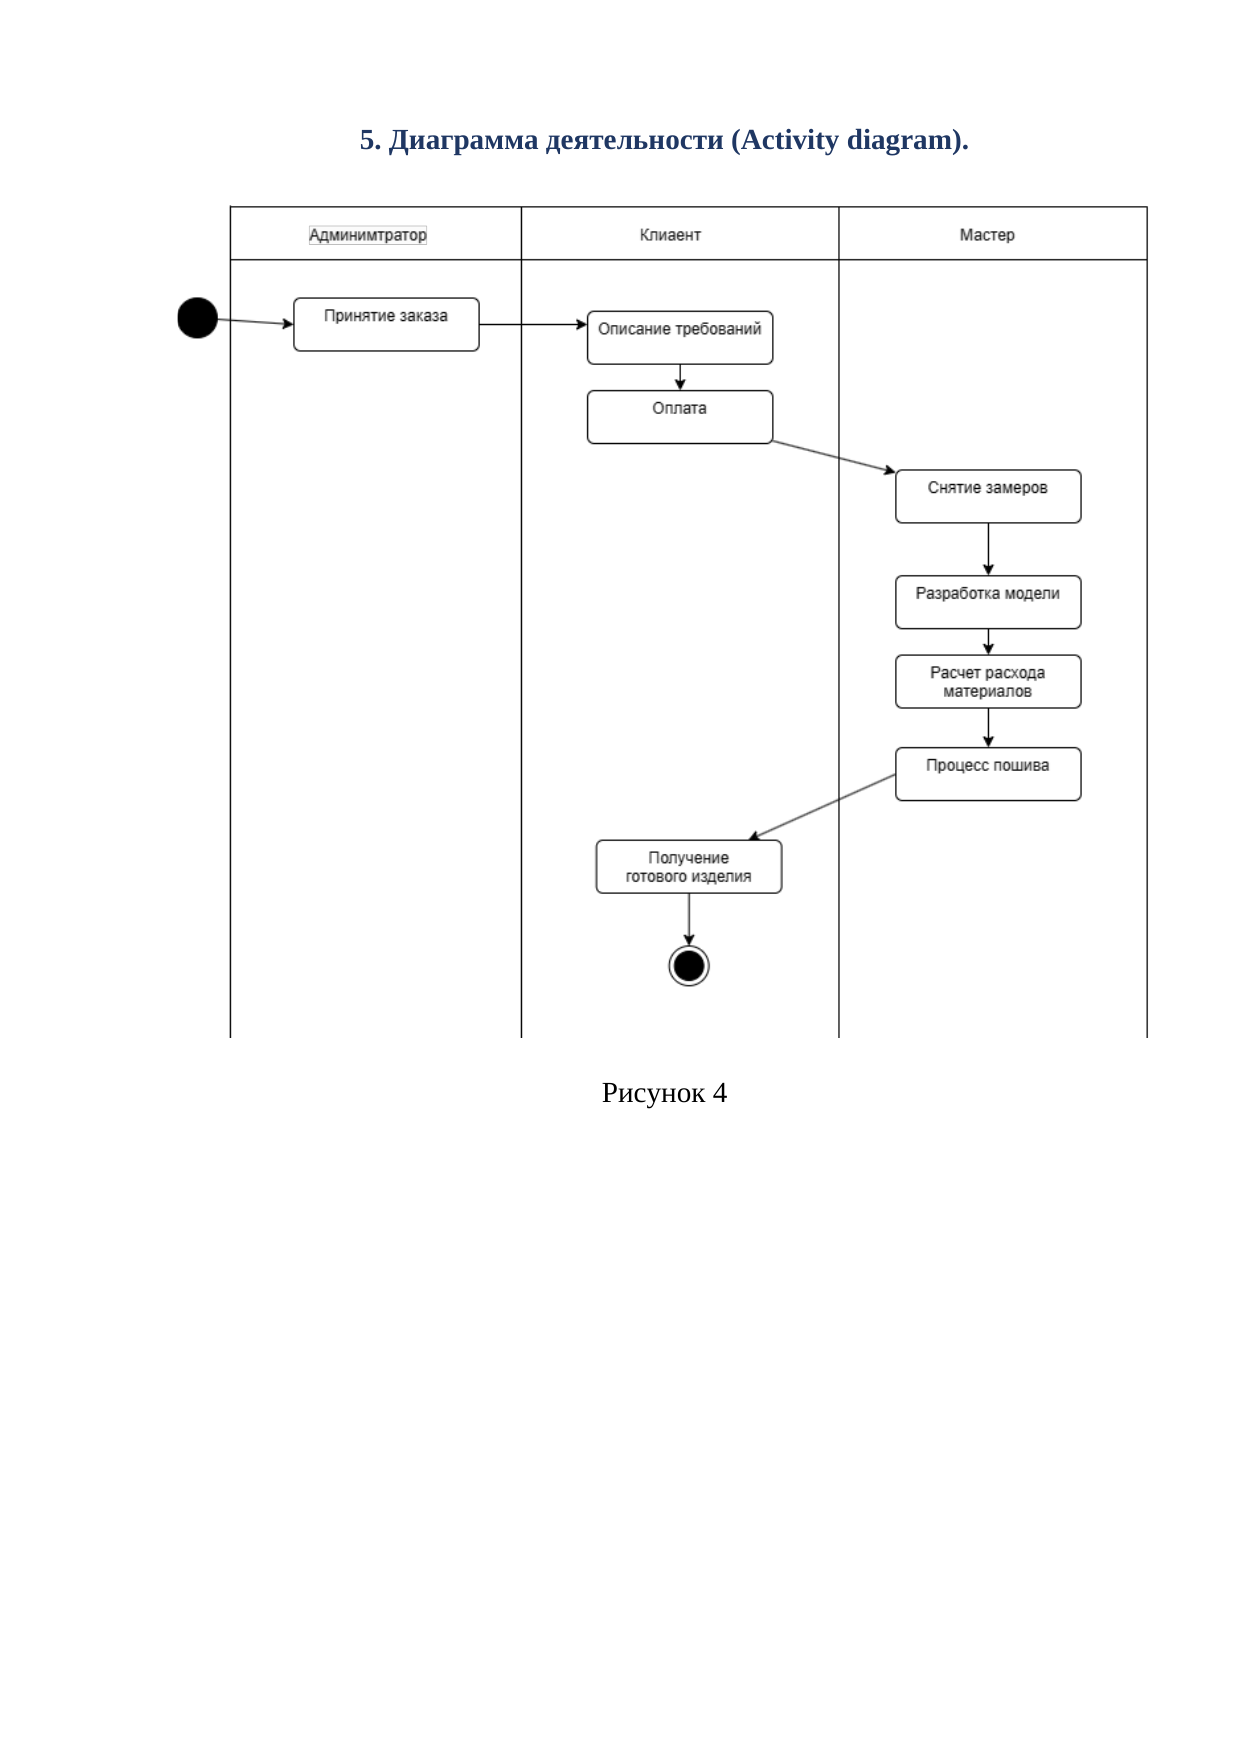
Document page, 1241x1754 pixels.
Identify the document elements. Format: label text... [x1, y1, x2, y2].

picture [177, 205, 1152, 1038]
subtitle 5. Диаграмма деятельности (Activity diagram). [177, 122, 1152, 156]
text Рисунок 4 [177, 1075, 1152, 1109]
